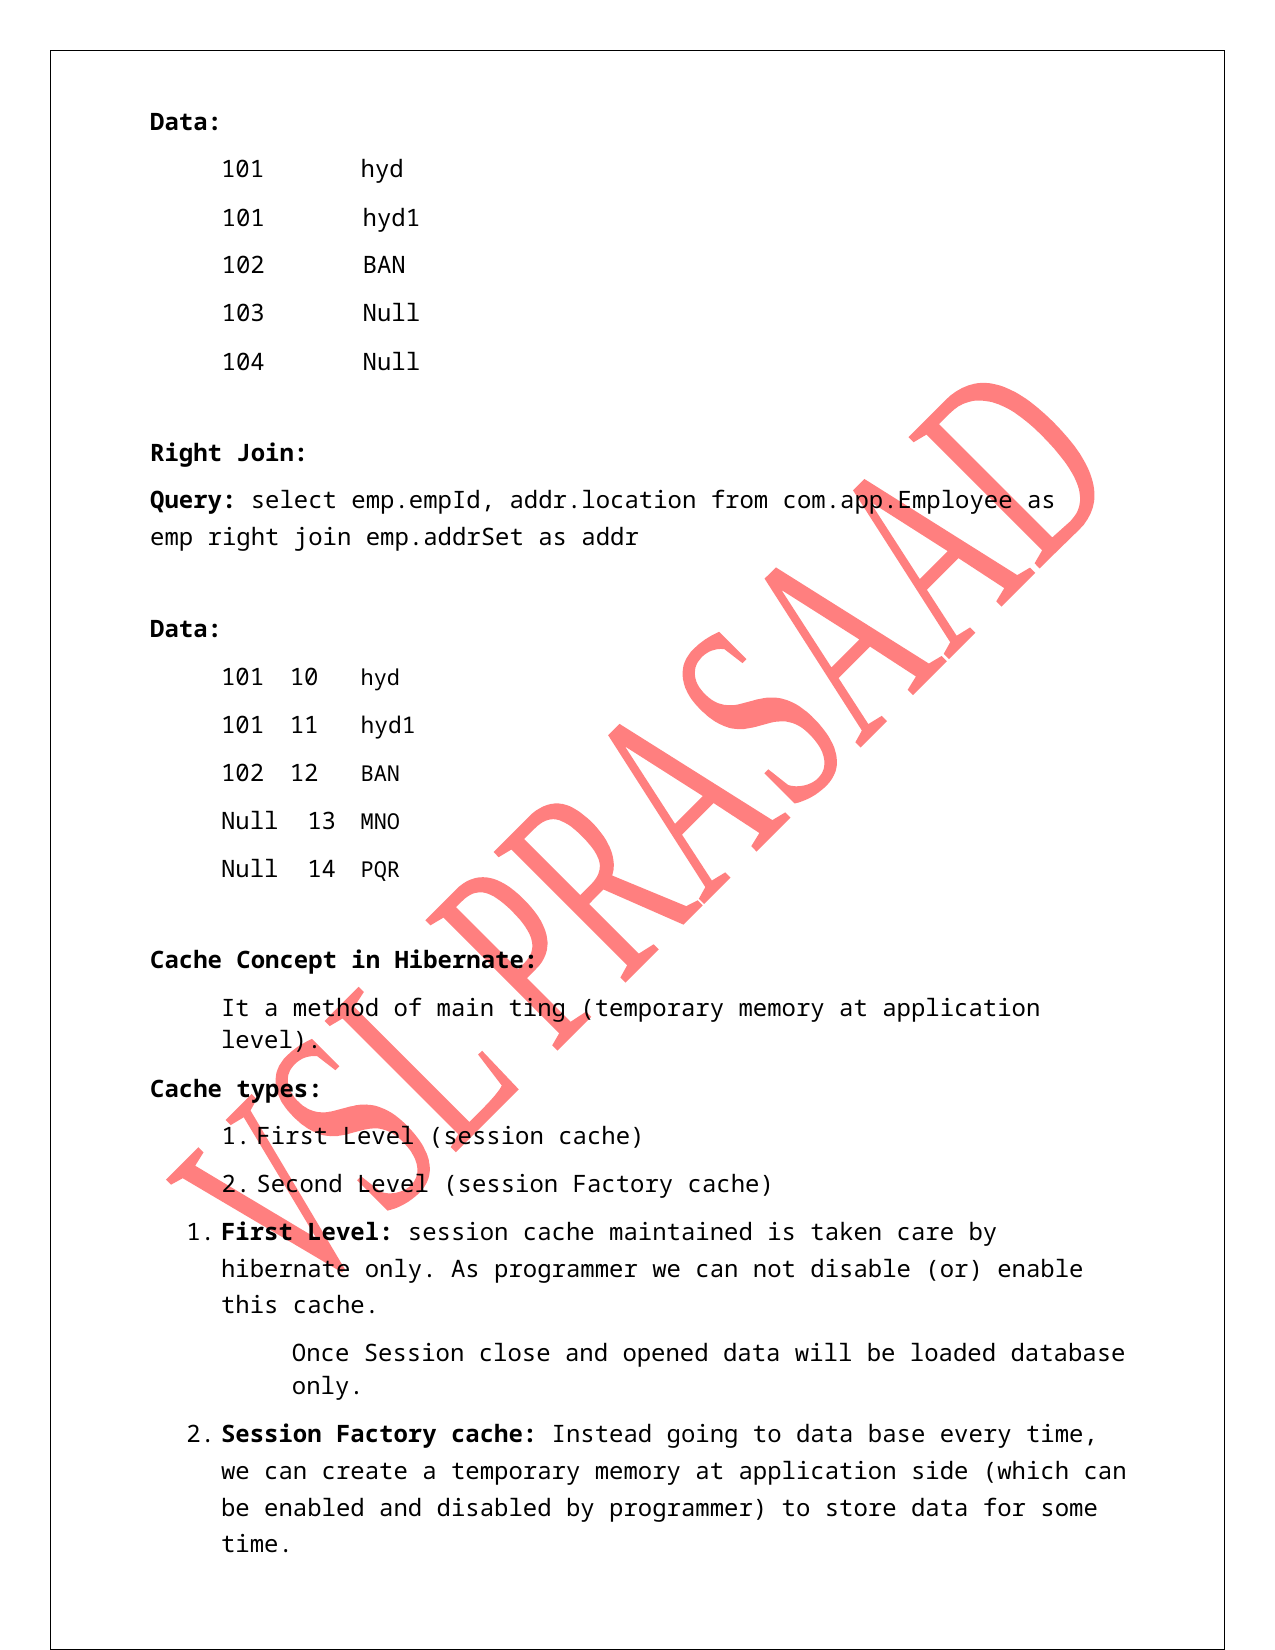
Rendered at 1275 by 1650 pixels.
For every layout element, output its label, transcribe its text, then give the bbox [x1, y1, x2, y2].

text It a method of main ting (temporary memory at application level). [221, 991, 1138, 1056]
text Data: [150, 105, 1138, 137]
list BAN [221, 248, 1138, 281]
text Cache Concept in Hibernate: [150, 943, 1138, 976]
text Query: select emp.empId, addr.location from com.app.Employee as emp right join emp.addrSet as addr [150, 483, 1094, 552]
text Once Session close and opened data will be loaded database only. [292, 1336, 1138, 1401]
text 101 11 hyd1 [221, 707, 1138, 740]
text 101 10 hyd [221, 660, 1138, 692]
text Data: [150, 612, 1138, 644]
text 101 hyd [221, 152, 1138, 185]
list Session Factory cache: Instead going to data base every time, we can create a temporary memory at application side (which can be enabled and disabled by programmer) to store data for some time. [186, 1417, 1138, 1560]
list First Level: session cache maintained is taken care by hibernate only. As programmer we can not disable (or) enable this cache. [186, 1215, 1125, 1321]
text Cache types: [150, 1072, 1138, 1104]
text Null 14 PQR [221, 851, 1138, 884]
list First Level (session cache) [221, 1119, 1138, 1152]
text Null 13 MNO [221, 803, 1138, 836]
list Null [221, 344, 1138, 377]
text 102 12 BAN [221, 756, 1138, 788]
list Null [221, 296, 1138, 329]
list Second Level (session Factory cache) [221, 1167, 1138, 1199]
list hyd1 [221, 201, 1138, 233]
text Right Join: [150, 435, 1138, 468]
